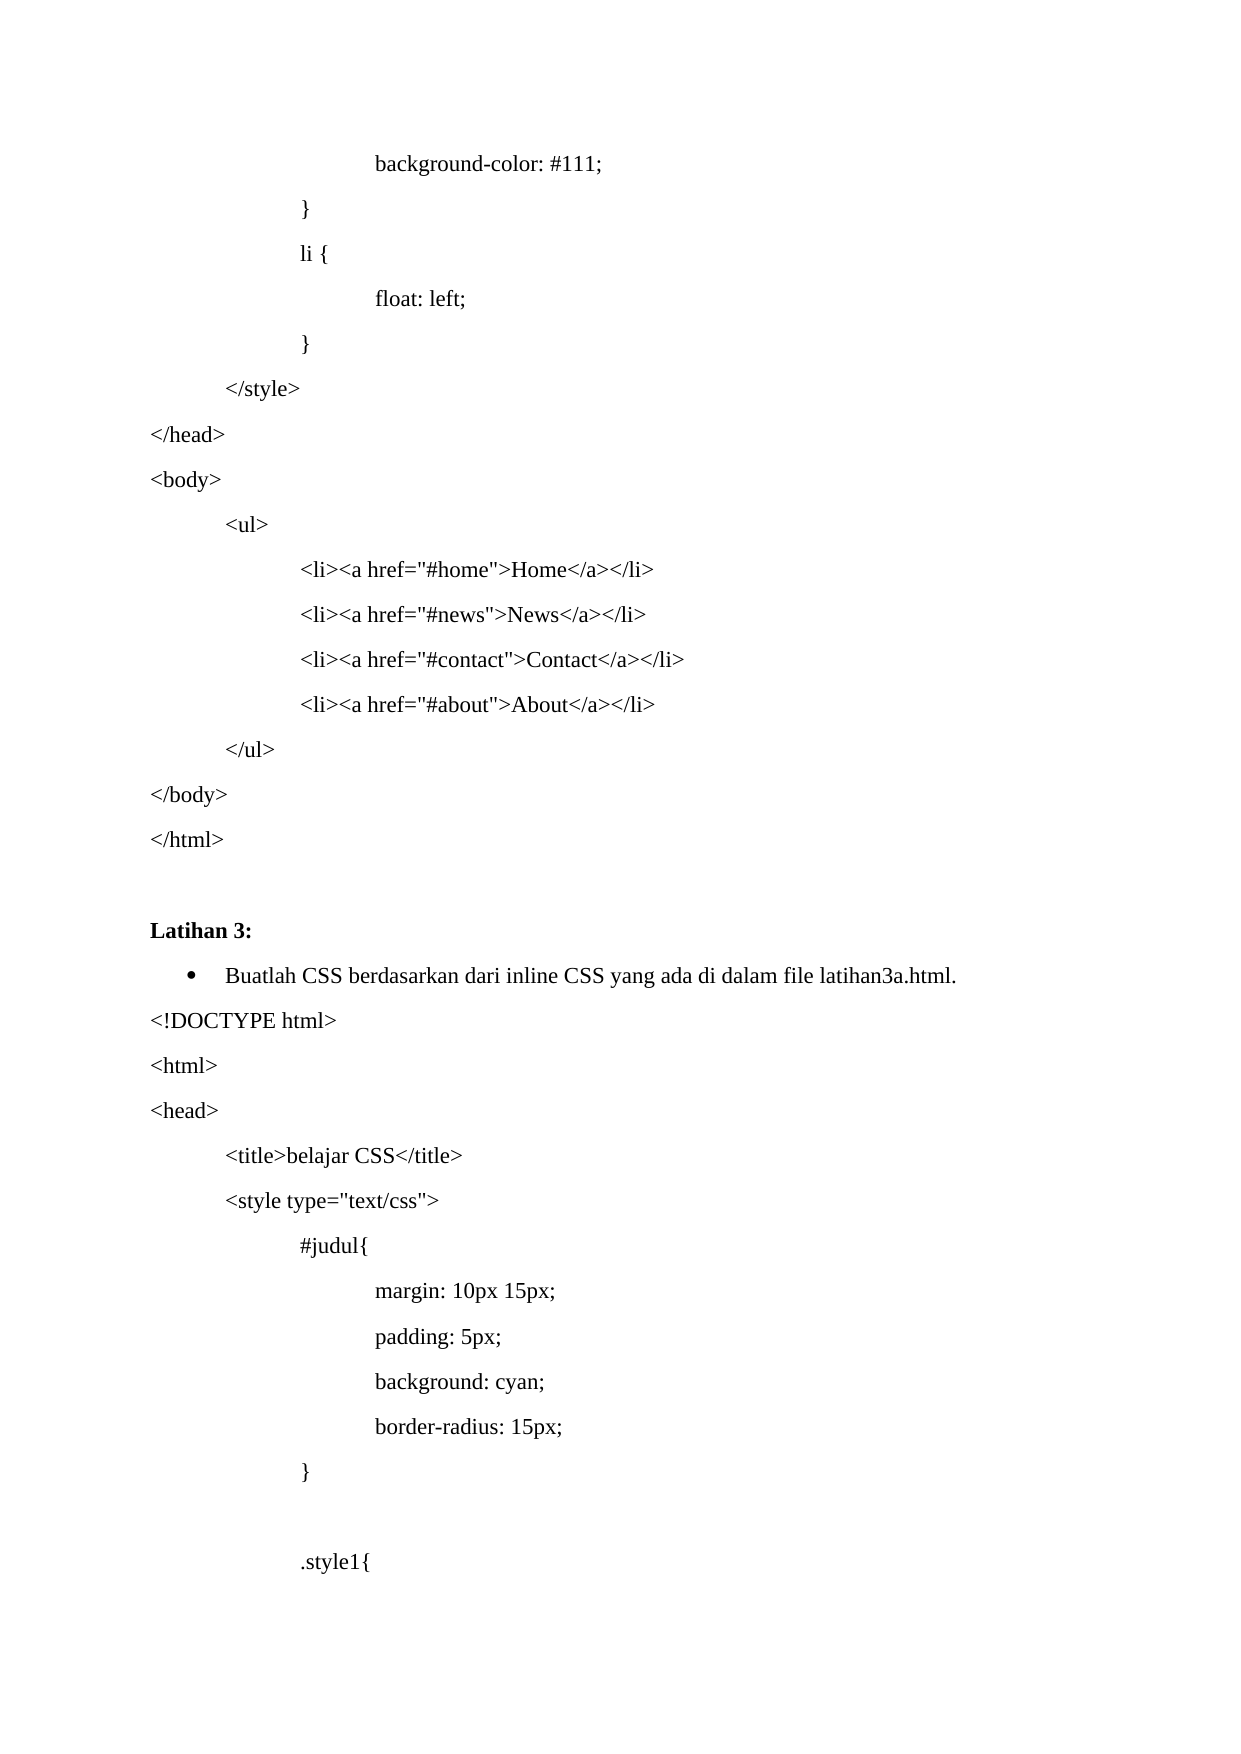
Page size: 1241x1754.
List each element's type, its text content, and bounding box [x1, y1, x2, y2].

text </head> [150, 421, 1090, 447]
text background: cyan; [150, 1368, 1090, 1394]
text #judul{ [150, 1232, 1090, 1259]
text } [150, 195, 1090, 221]
text li { [150, 240, 1090, 267]
text <title>belajar CSS</title> [150, 1142, 1090, 1169]
text } [150, 1458, 1090, 1484]
text border-radius: 15px; [150, 1413, 1090, 1439]
text <html> [150, 1052, 1090, 1078]
text <li><a href="#news">News</a></li> [150, 601, 1090, 627]
text <li><a href="#contact">Contact</a></li> [150, 646, 1090, 672]
text .style1{ [150, 1548, 1090, 1574]
text margin: 10px 15px; [150, 1278, 1090, 1304]
text <head> [150, 1097, 1090, 1123]
text } [150, 330, 1090, 357]
text <!DOCTYPE html> [150, 1007, 1090, 1033]
text <body> [150, 466, 1090, 492]
text background-color: #111; [150, 150, 1090, 176]
text </style> [150, 376, 1090, 402]
text </html> [150, 827, 1090, 853]
text float: left; [150, 285, 1090, 312]
text <style type="text/css"> [150, 1187, 1090, 1214]
text Latihan 3: [150, 917, 1090, 943]
text <li><a href="#home">Home</a></li> [150, 556, 1090, 582]
text <ul> [150, 511, 1090, 537]
text <li><a href="#about">About</a></li> [150, 691, 1090, 718]
text </ul> [150, 736, 1090, 763]
text </body> [150, 781, 1090, 808]
list Buatlah CSS berdasarkan dari inline CSS yang ada di dalam file latihan3a.html. [187, 962, 1090, 988]
text padding: 5px; [150, 1323, 1090, 1349]
